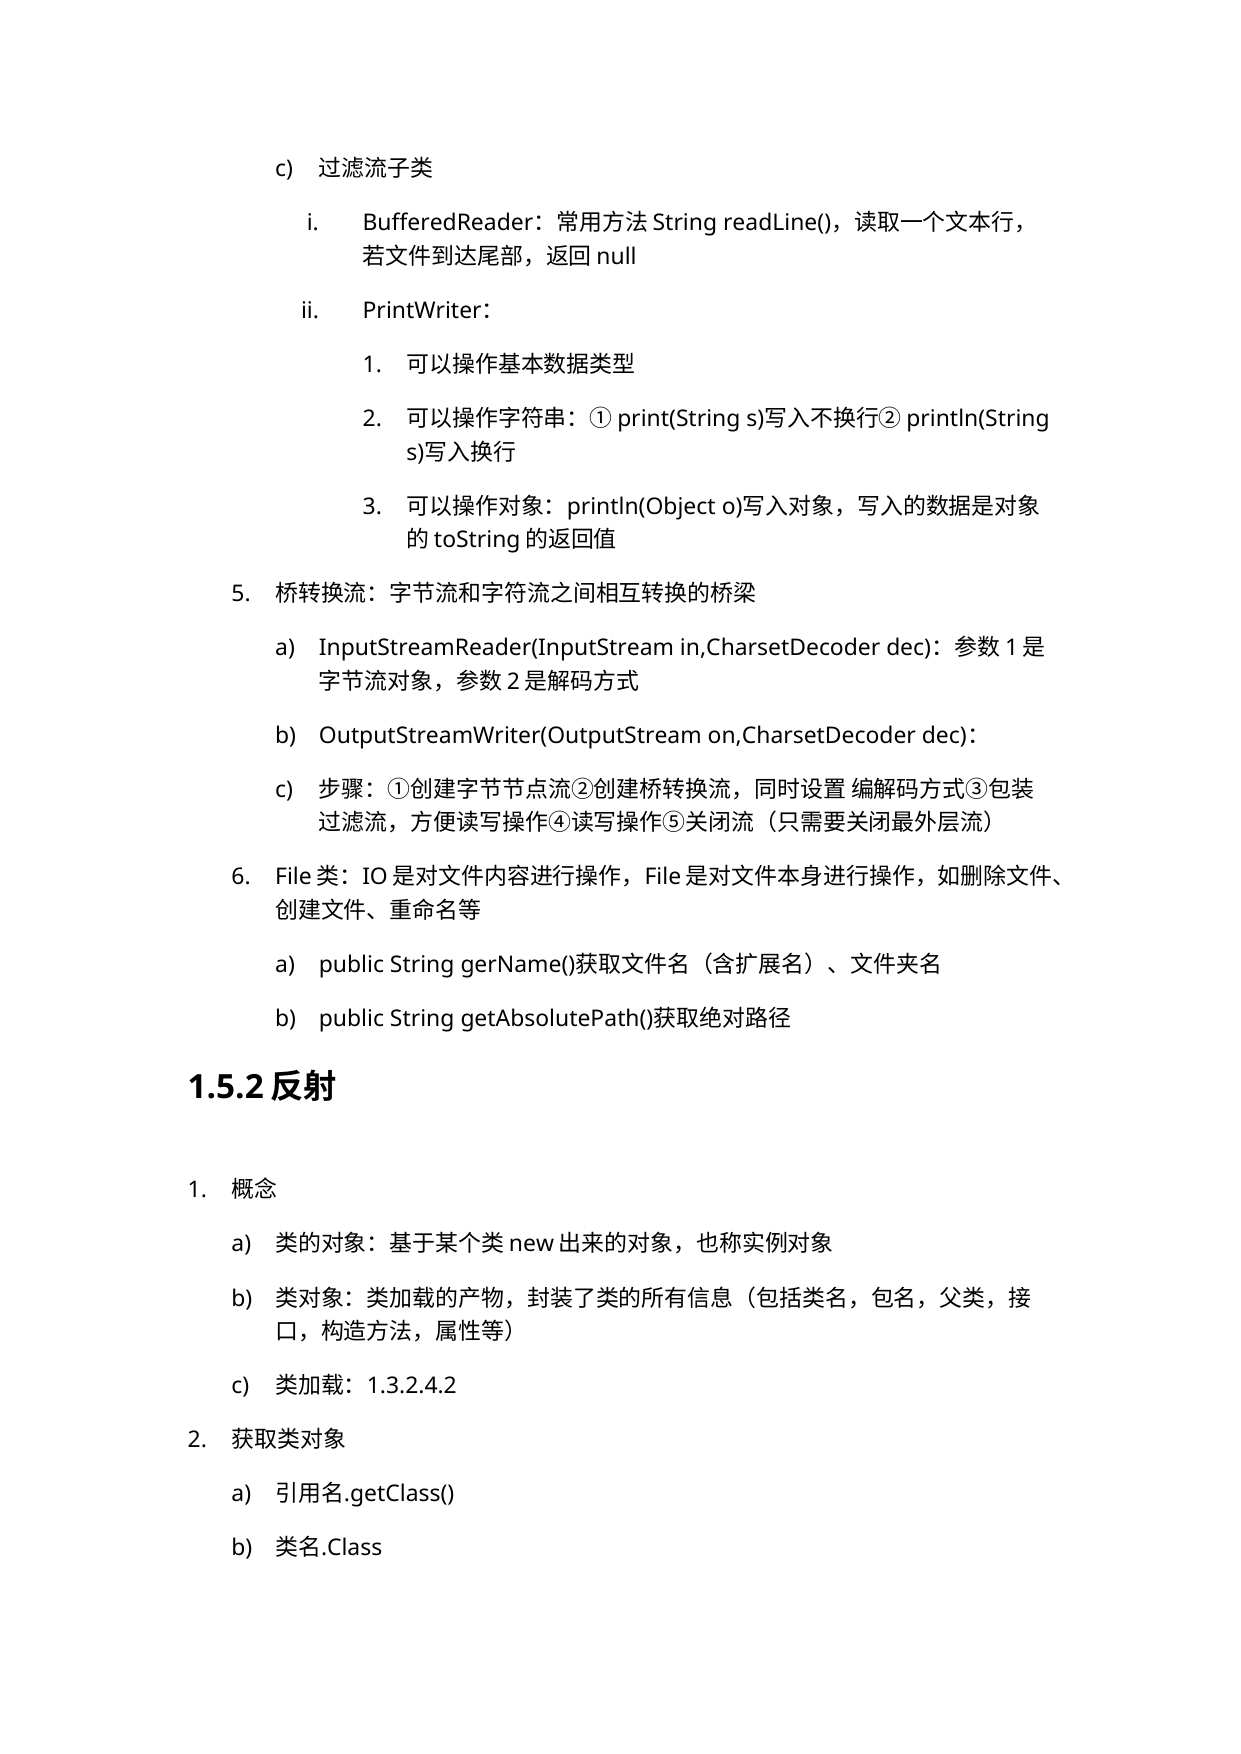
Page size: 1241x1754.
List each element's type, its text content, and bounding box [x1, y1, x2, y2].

list 类的对象：基于某个类new出来的对象，也称实例对象 [231, 1225, 1053, 1258]
list InputStreamReader(InputStream in,CharsetDecoder dec)：参数1是字节流对象，参数2是解码方式 [275, 629, 1053, 696]
list 类对象：类加载的产物，封装了类的所有信息（包括类名，包名，父类，接口，构造方法，属性等） [231, 1279, 1053, 1346]
list OutputStreamWriter(OutputStream on,CharsetDecoder dec)： [275, 717, 1053, 750]
list 概念 [187, 1171, 1053, 1204]
list File类：IO是对文件内容进行操作，File是对文件本身进行操作，如删除文件、创建文件、重命名等 [231, 858, 1053, 925]
list 过滤流子类 [275, 150, 1053, 183]
list 类名.Class [231, 1529, 1053, 1563]
list 可以操作对象：println(Object o)写入对象，写入的数据是对象的toString的返回值 [362, 487, 1053, 554]
list 可以操作字符串：①print(String s)写入不换行②println(String s)写入换行 [362, 400, 1053, 467]
list 类加载：1.3.2.4.2 [231, 1367, 1053, 1400]
list 步骤：①创建字节节点流②创建桥转换流，同时设置 编解码方式③包装过滤流，方便读写操作④读写操作⑤关闭流（只需要关闭最外层流） [275, 771, 1053, 837]
list BufferedReader：常用方法String readLine()，读取一个文本行，若文件到达尾部，返回null [319, 204, 1053, 271]
list 可以操作基本数据类型 [362, 346, 1053, 379]
list 桥转换流：字节流和字符流之间相互转换的桥梁 [231, 575, 1053, 608]
subtitle 1.5.2反射 [187, 1060, 1053, 1109]
list 获取类对象 [187, 1421, 1053, 1454]
list public String getAbsolutePath()获取绝对路径 [275, 1000, 1053, 1033]
list public String gerName()获取文件名（含扩展名）、文件夹名 [275, 946, 1053, 979]
list PrintWriter： [319, 292, 1053, 325]
list 引用名.getClass() [231, 1475, 1053, 1508]
